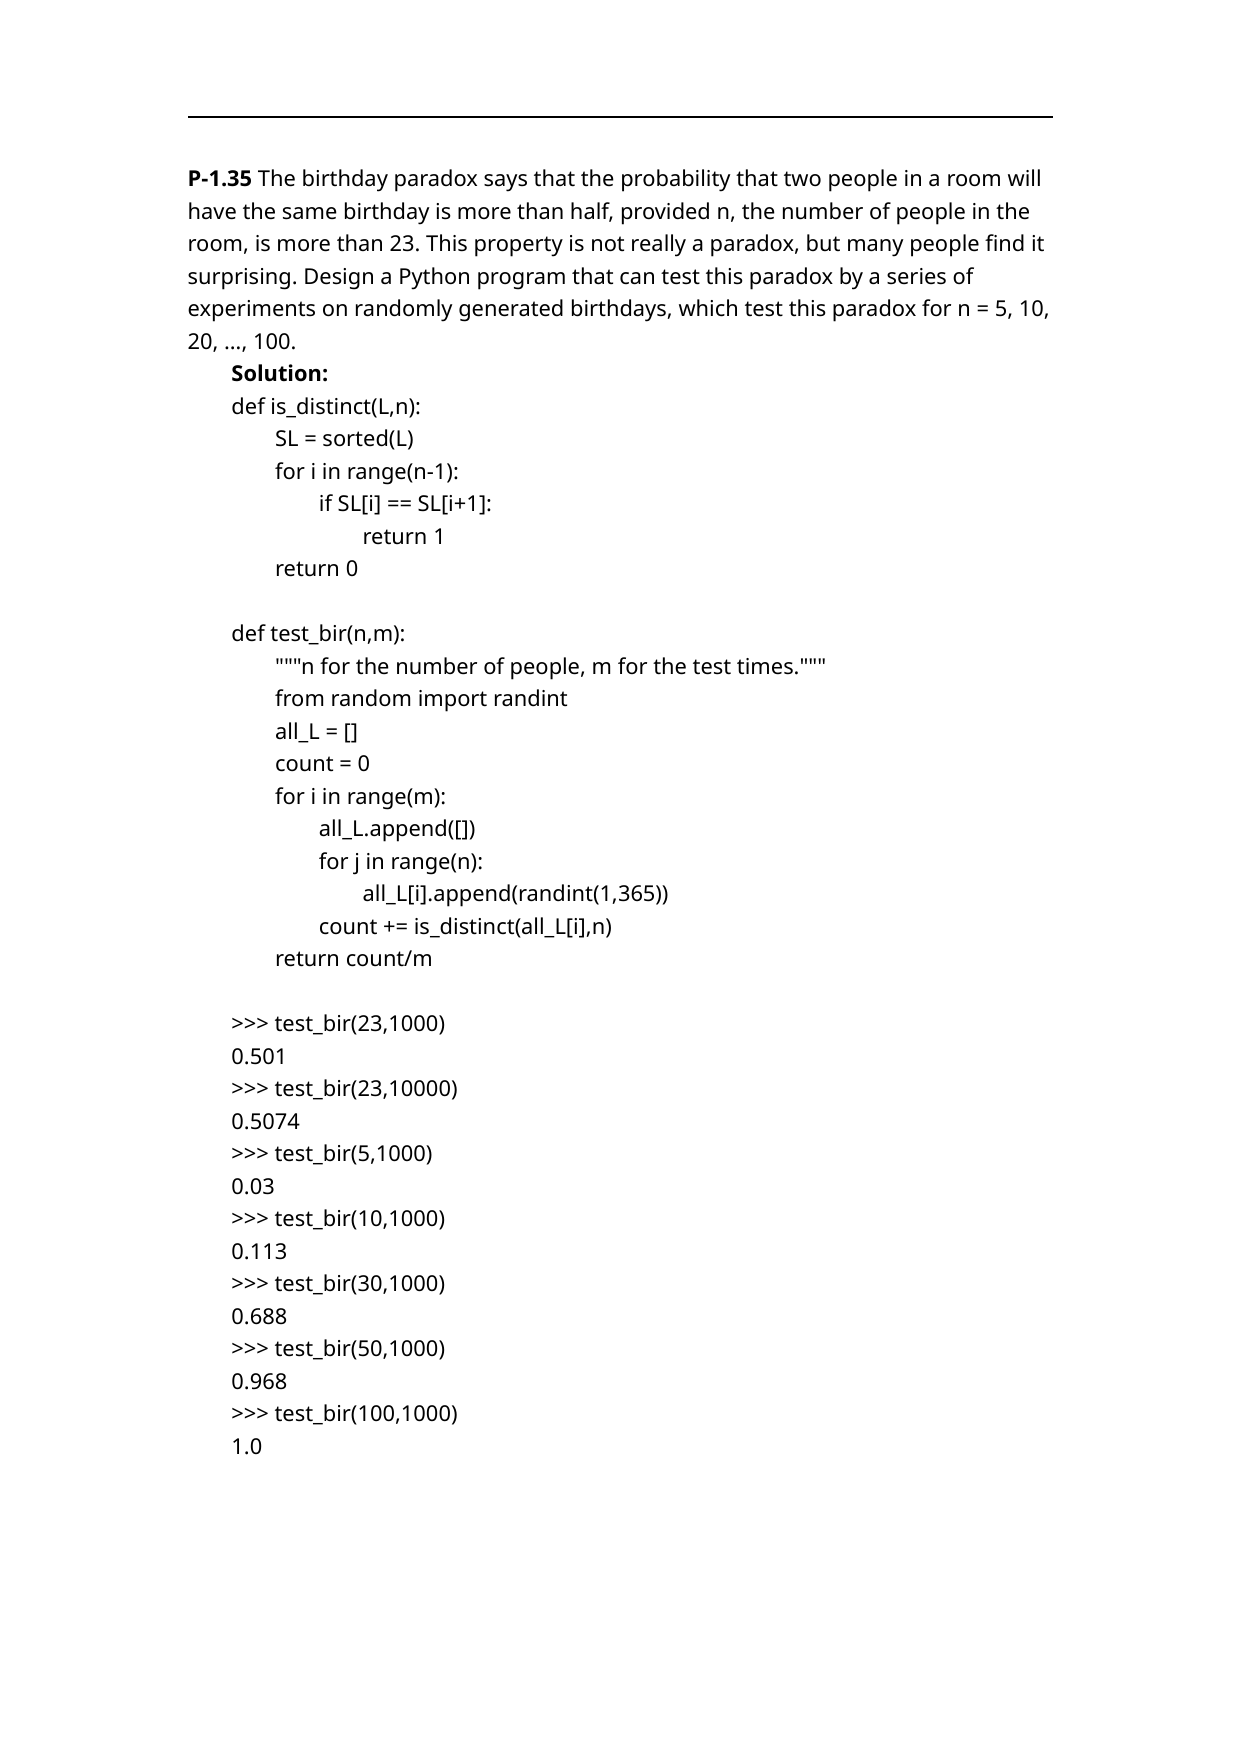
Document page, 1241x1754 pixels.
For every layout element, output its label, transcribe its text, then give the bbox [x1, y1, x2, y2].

text if SL[i] == SL[i+1]: [187, 487, 1053, 519]
text 0.113 [187, 1234, 1053, 1267]
text all_L.append([]) [187, 812, 1053, 844]
text for i in range(n-1): [187, 454, 1053, 487]
text count += is_distinct(all_L[i],n) [187, 909, 1053, 942]
text 0.688 [187, 1299, 1053, 1332]
text return 0 [187, 552, 1053, 584]
text >>> test_bir(23,1000) [187, 1007, 1053, 1039]
text Solution: [187, 357, 1053, 389]
text return 1 [187, 519, 1053, 552]
text from random import randint [187, 682, 1053, 714]
text all_L = [] [187, 714, 1053, 747]
text SL = sorted(L) [187, 422, 1053, 454]
text for j in range(n): [187, 844, 1053, 877]
text P-1.35 The birthday paradox says that the probability that two people in a room will have the same birthday is more than half, provided n, the number of people in the room, is more than 23. This property is not really a paradox, but many people find it surprising. Design a Python program that can test this paradox by a series of experiments on randomly generated birthdays, which test this paradox for n = 5, 10, 20, …, 100. [187, 162, 1053, 357]
text def test_bir(n,m): [187, 617, 1053, 649]
text >>> test_bir(30,1000) [187, 1267, 1053, 1299]
text for i in range(m): [187, 779, 1053, 812]
text return count/m [187, 942, 1053, 974]
text >>> test_bir(23,10000) [187, 1072, 1053, 1104]
text 0.968 [187, 1364, 1053, 1397]
text """n for the number of people, m for the test times.""" [187, 649, 1053, 682]
text def is_distinct(L,n): [187, 389, 1053, 422]
text all_L[i].append(randint(1,365)) [187, 877, 1053, 909]
text >>> test_bir(50,1000) [187, 1332, 1053, 1364]
text 0.501 [187, 1039, 1053, 1072]
text >>> test_bir(5,1000) [187, 1137, 1053, 1169]
text 1.0 [187, 1429, 1053, 1462]
text >>> test_bir(100,1000) [187, 1397, 1053, 1429]
text >>> test_bir(10,1000) [187, 1202, 1053, 1234]
text 0.5074 [187, 1104, 1053, 1137]
text 0.03 [187, 1169, 1053, 1202]
text count = 0 [187, 747, 1053, 779]
